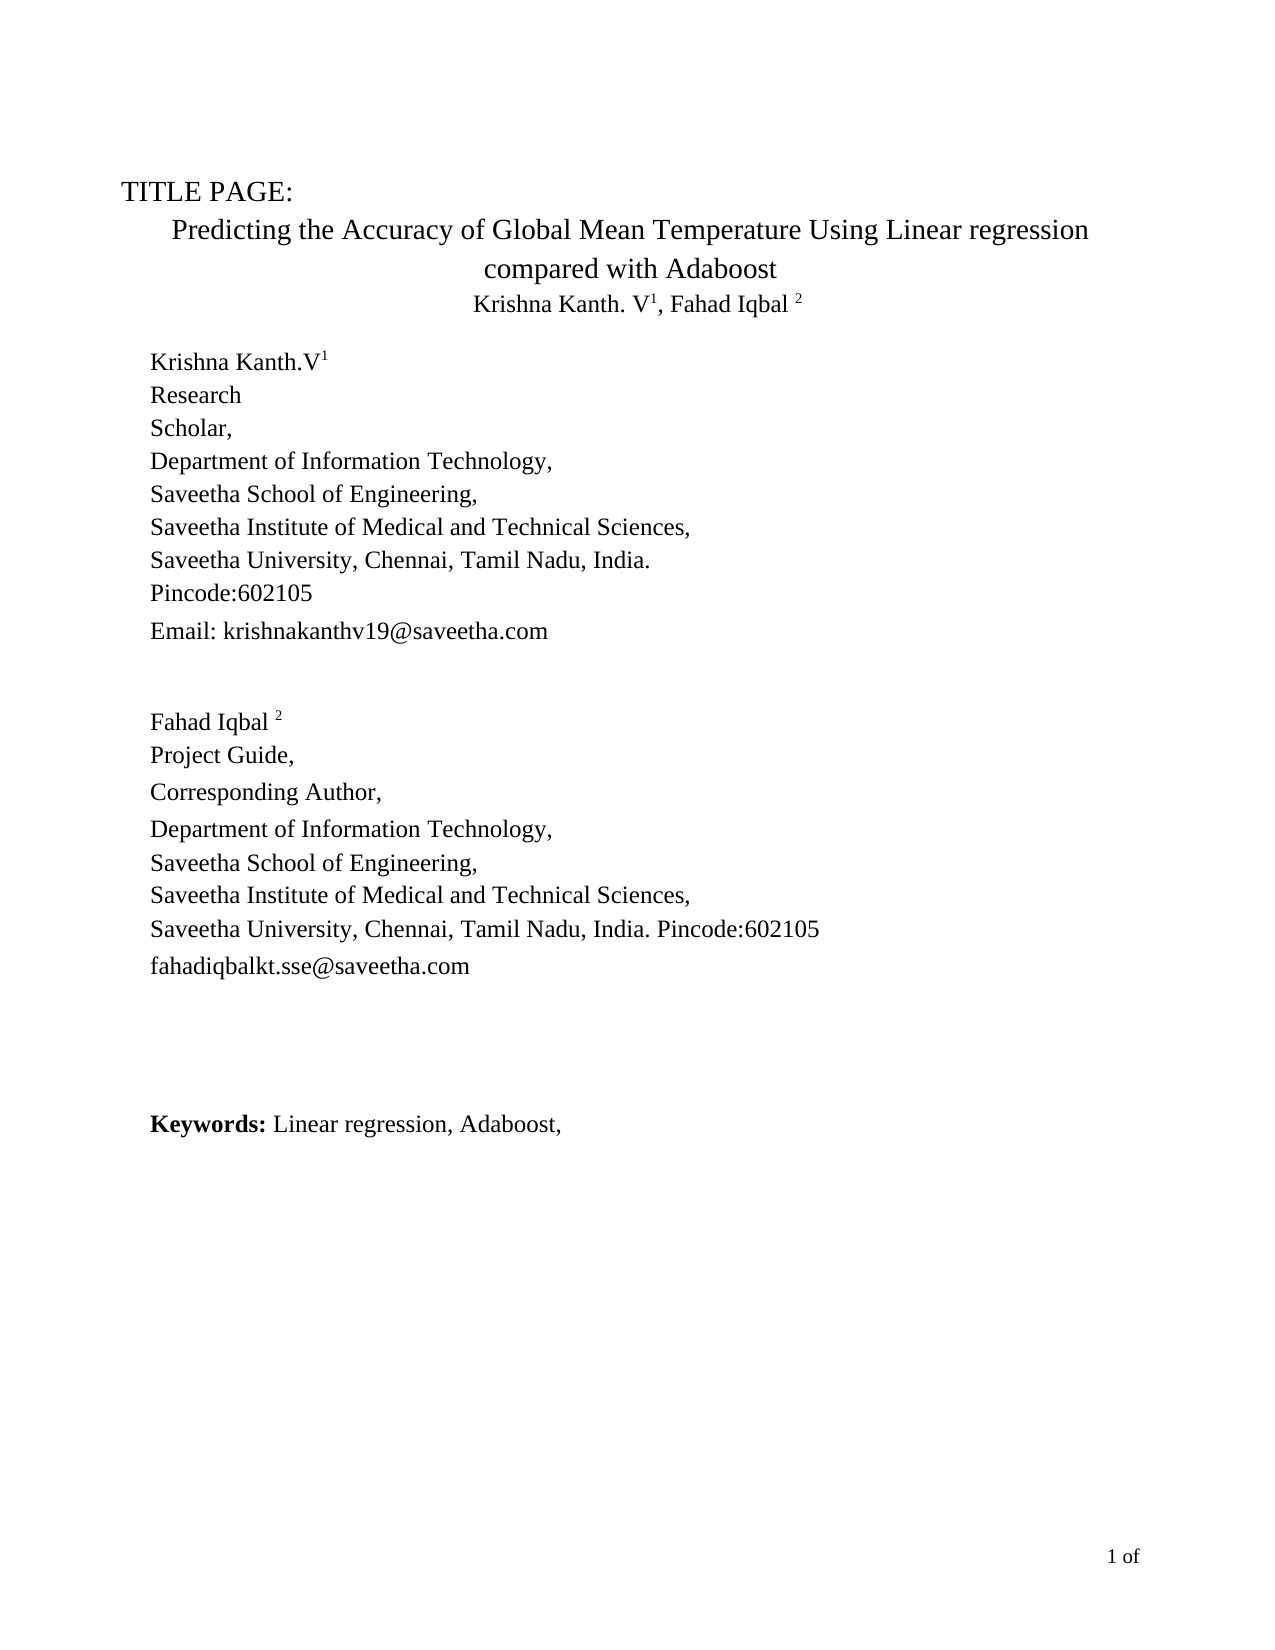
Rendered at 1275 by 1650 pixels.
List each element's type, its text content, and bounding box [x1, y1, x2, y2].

text Fahad Iqbal 2 [150, 707, 1139, 735]
text Saveetha Institute of Medical and Technical Sciences, [150, 512, 1139, 541]
text Saveetha University, Chennai, Tamil Nadu, India. Pincode:602105 [150, 914, 946, 942]
text Saveetha Institute of Medical and Technical Sciences, [150, 881, 1139, 909]
text Project Guide, [150, 740, 549, 768]
text TITLE PAGE: [121, 174, 1139, 207]
text Krishna Kanth. V1, Fahad Iqbal 2 [160, 289, 1115, 318]
text Email: krishnakanthv19@saveetha.com [150, 616, 817, 645]
text Saveetha University, Chennai, Tamil Nadu, India. Pincode:602105 [150, 546, 817, 607]
text fahadiqbalkt.sse@saveetha.com [150, 951, 946, 980]
text Krishna Kanth.V1 Research Scholar, [150, 347, 330, 442]
text Department of Information Technology, Saveetha School of Engineering, [150, 446, 627, 508]
text Corresponding Author, [150, 777, 549, 806]
text Department of Information Technology, Saveetha School of Engineering, [150, 814, 627, 876]
text Predicting the Accuracy of Global Mean Temperature Using Linear regression compared with Adaboost [121, 212, 1139, 284]
text Keywords: Linear regression, Adaboost, [150, 1109, 1139, 1137]
